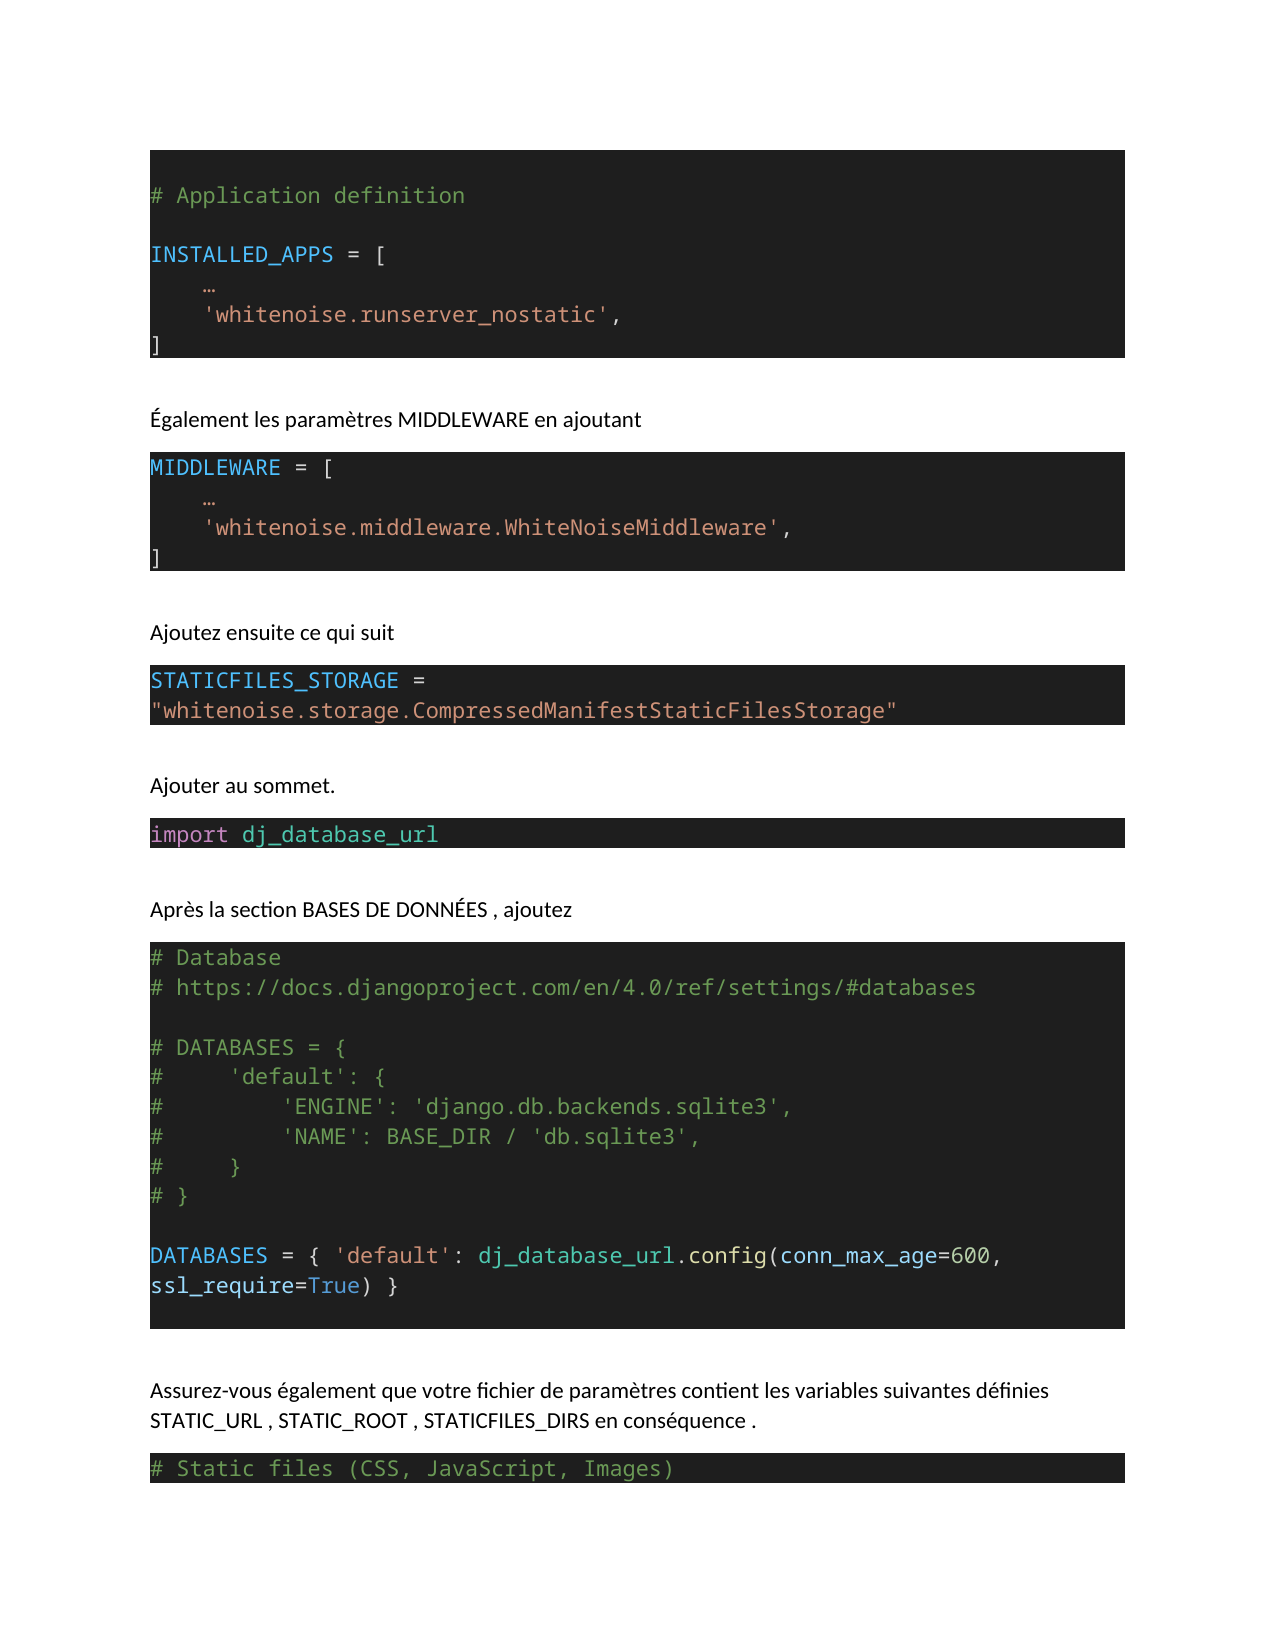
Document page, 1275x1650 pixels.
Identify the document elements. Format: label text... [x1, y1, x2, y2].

text DATABASES = { 'default': dj_database_url.config(conn_max_age=600, ssl_require=True) } [150, 1240, 1125, 1299]
text # Application definition [150, 180, 1125, 209]
text Ajoutez ensuite ce qui suit [150, 618, 1125, 646]
text # } [150, 1151, 1125, 1180]
text … [150, 269, 1125, 299]
text STATICFILES_STORAGE = "whitenoise.storage.CompressedManifestStaticFilesStorage" [150, 665, 1125, 725]
text 'whitenoise.runserver_nostatic', [150, 299, 1125, 329]
text … [150, 482, 1125, 512]
text # DATABASES = { [150, 1031, 1125, 1061]
text Ajouter au sommet. [150, 772, 1125, 800]
text # https://docs.djangoproject.com/en/4.0/ref/settings/#databases [150, 972, 1125, 1002]
text Assurez-vous également que votre fichier de paramètres contient les variables suivantes définies STATIC_URL , STATIC_ROOT , STATICFILES_DIRS en conséquence . [150, 1376, 1125, 1434]
text ] [150, 542, 1125, 571]
text Également les paramètres MIDDLEWARE en ajoutant [150, 405, 1125, 433]
text # } [150, 1180, 1125, 1210]
text 'whitenoise.middleware.WhiteNoiseMiddleware', [150, 512, 1125, 542]
text # 'NAME': BASE_DIR / 'db.sqlite3', [150, 1121, 1125, 1151]
text INSTALLED_APPS = [ [150, 239, 1125, 269]
text MIDDLEWARE = [ [150, 452, 1125, 482]
text Après la section BASES DE DONNÉES , ajoutez [150, 895, 1125, 923]
text # 'default': { [150, 1061, 1125, 1091]
text # Database [150, 942, 1125, 972]
text ] [150, 329, 1125, 358]
text # Static files (CSS, JavaScript, Images) [150, 1453, 1125, 1483]
text import dj_database_url [150, 818, 1125, 848]
text # 'ENGINE': 'django.db.backends.sqlite3', [150, 1091, 1125, 1121]
